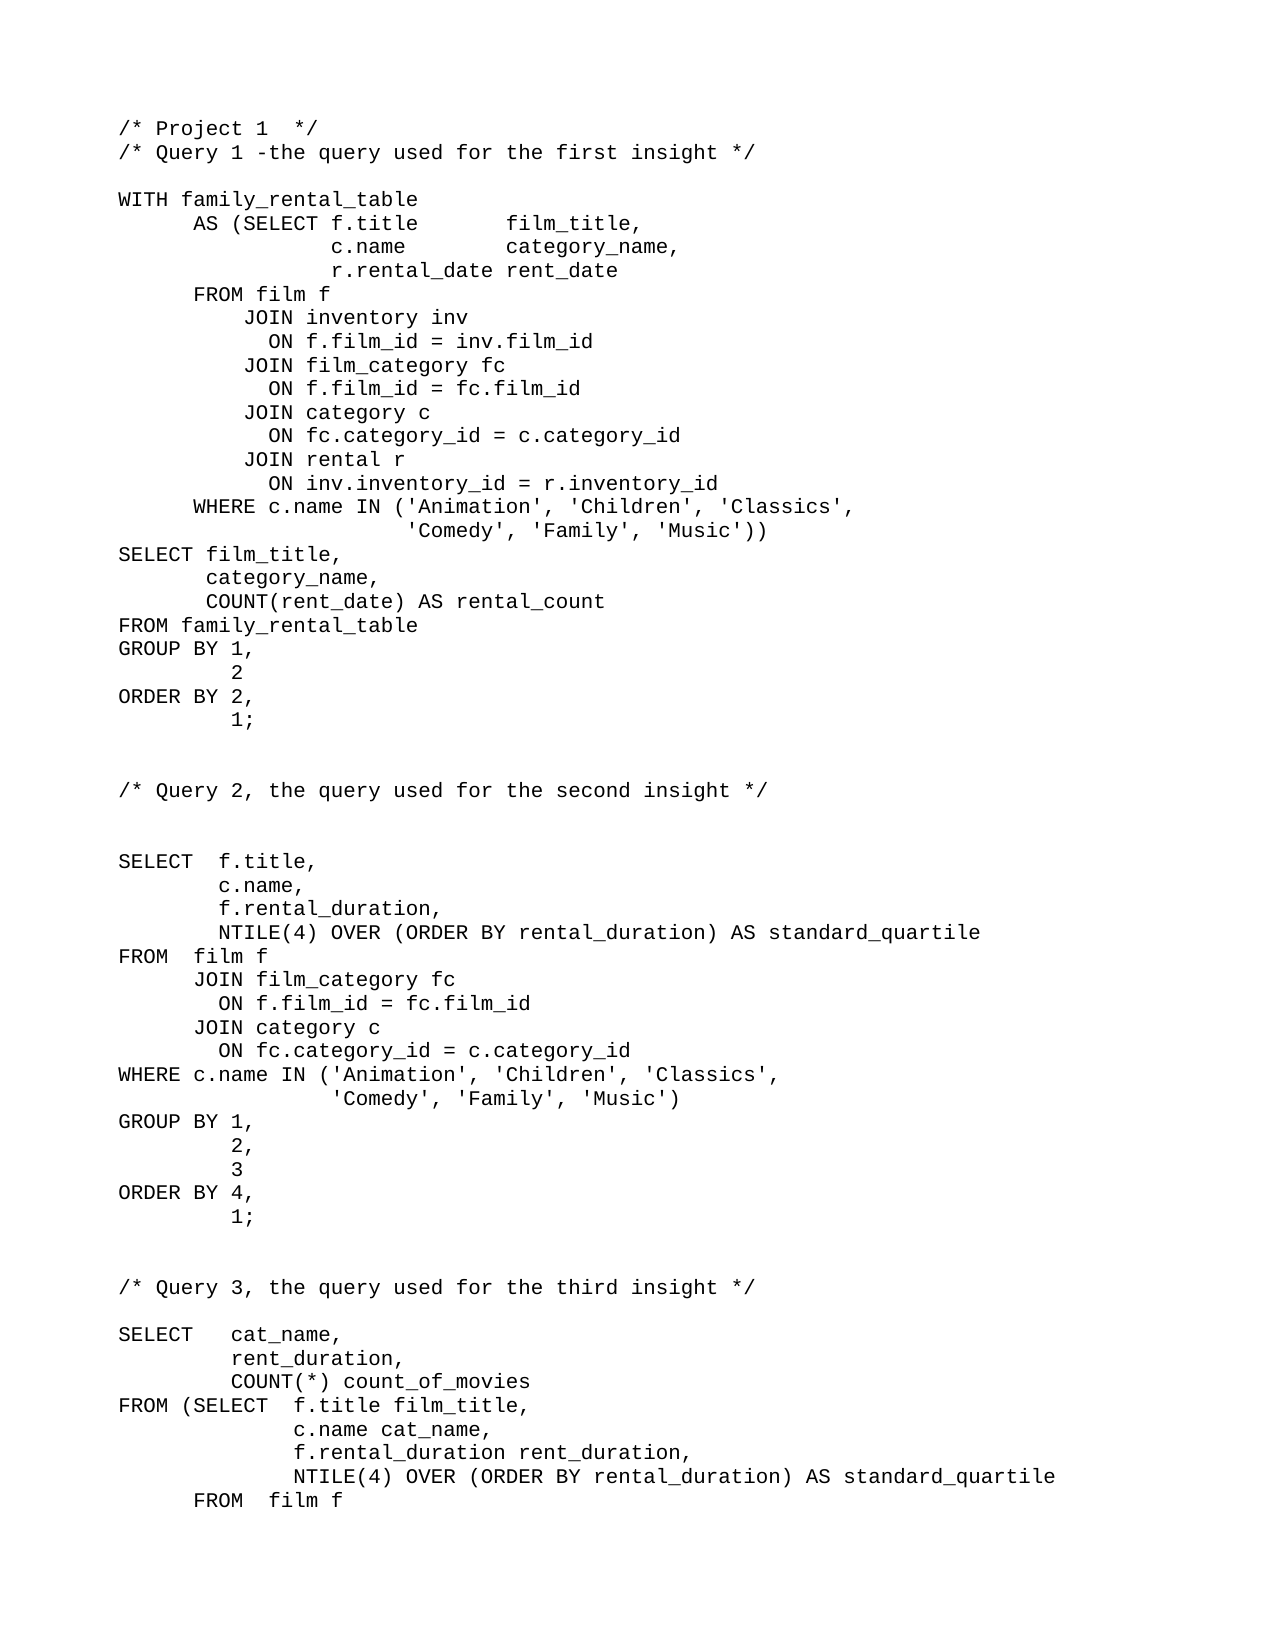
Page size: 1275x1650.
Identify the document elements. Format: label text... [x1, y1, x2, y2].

text FROM film f [118, 284, 1157, 307]
text ON inv.inventory_id = r.inventory_id [118, 473, 1157, 496]
text 'Comedy', 'Family', 'Music')) [118, 520, 1157, 544]
text 1; [118, 709, 1157, 733]
text f.rental_duration, [118, 898, 1157, 922]
text AS (SELECT f.title film_title, [118, 213, 1157, 236]
text JOIN inventory inv [118, 307, 1157, 331]
text COUNT(rent_date) AS rental_count [118, 591, 1157, 615]
text r.rental_date rent_date [118, 260, 1157, 284]
text WITH family_rental_table [118, 189, 1157, 213]
text 'Comedy', 'Family', 'Music') [118, 1088, 1157, 1111]
text FROM film f [118, 1489, 1157, 1513]
text FROM film f [118, 946, 1157, 969]
text COUNT(*) count_of_movies [118, 1371, 1157, 1395]
text ON f.film_id = inv.film_id [118, 331, 1157, 354]
text /* Query 1 -the query used for the first insight */ [118, 142, 1157, 165]
text WHERE c.name IN ('Animation', 'Children', 'Classics', [118, 1064, 1157, 1088]
text NTILE(4) OVER (ORDER BY rental_duration) AS standard_quartile [118, 1466, 1157, 1489]
text FROM (SELECT f.title film_title, [118, 1395, 1157, 1419]
text FROM family_rental_table [118, 615, 1157, 638]
text JOIN category c [118, 1017, 1157, 1040]
text JOIN film_category fc [118, 969, 1157, 993]
text SELECT film_title, [118, 544, 1157, 567]
text /* Project 1 */ [118, 118, 1157, 142]
text 3 [118, 1158, 1157, 1182]
text c.name cat_name, [118, 1419, 1157, 1442]
text SELECT f.title, [118, 851, 1157, 875]
text c.name, [118, 875, 1157, 898]
text f.rental_duration rent_duration, [118, 1442, 1157, 1466]
text ON f.film_id = fc.film_id [118, 993, 1157, 1017]
text 1; [118, 1206, 1157, 1229]
text ON f.film_id = fc.film_id [118, 378, 1157, 402]
text JOIN rental r [118, 449, 1157, 473]
text /* Query 2, the query used for the second insight */ [118, 780, 1157, 804]
text category_name, [118, 567, 1157, 591]
text ORDER BY 4, [118, 1182, 1157, 1206]
text 2, [118, 1135, 1157, 1158]
text SELECT cat_name, [118, 1324, 1157, 1348]
text JOIN category c [118, 402, 1157, 426]
text 2 [118, 662, 1157, 686]
text NTILE(4) OVER (ORDER BY rental_duration) AS standard_quartile [118, 922, 1157, 946]
text GROUP BY 1, [118, 638, 1157, 662]
text ORDER BY 2, [118, 686, 1157, 709]
text GROUP BY 1, [118, 1111, 1157, 1135]
text JOIN film_category fc [118, 354, 1157, 378]
text ON fc.category_id = c.category_id [118, 426, 1157, 449]
text c.name category_name, [118, 236, 1157, 260]
text /* Query 3, the query used for the third insight */ [118, 1277, 1157, 1300]
text rent_duration, [118, 1348, 1157, 1371]
text ON fc.category_id = c.category_id [118, 1040, 1157, 1064]
text WHERE c.name IN ('Animation', 'Children', 'Classics', [118, 496, 1157, 520]
